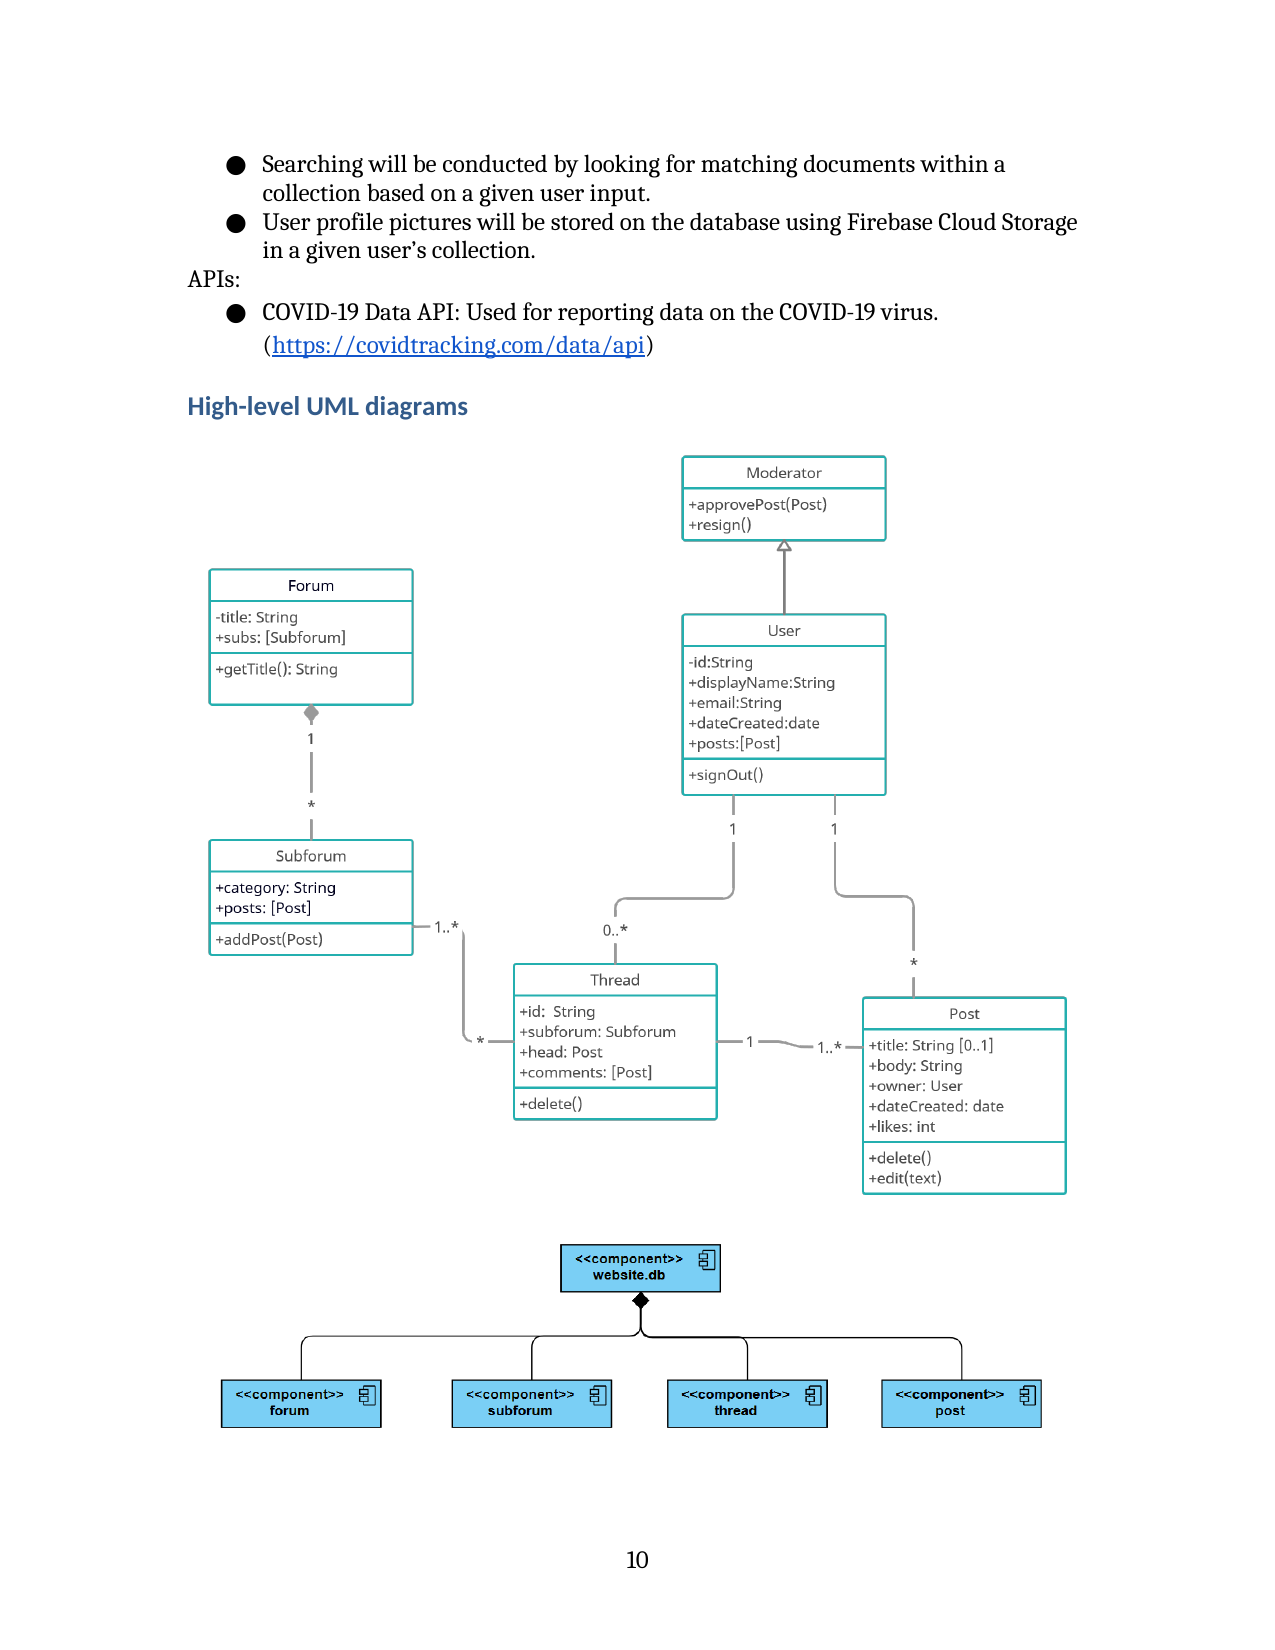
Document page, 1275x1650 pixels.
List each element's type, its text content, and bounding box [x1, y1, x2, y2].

text APIs: [187, 265, 1087, 294]
picture [187, 434, 1088, 1479]
list COVID-19 Data API: Used for reporting data on the COVID-19 virus. (https://covidtracking.com/data/api) [225, 298, 1087, 360]
list User profile pictures will be stored on the database using Firebase Cloud Storage in a given user’s collection. [225, 207, 1087, 265]
list Searching will be conducted by looking for matching documents within a collection based on a given user input. [225, 150, 1087, 207]
subtitle High-level UML diagrams [187, 389, 1087, 422]
